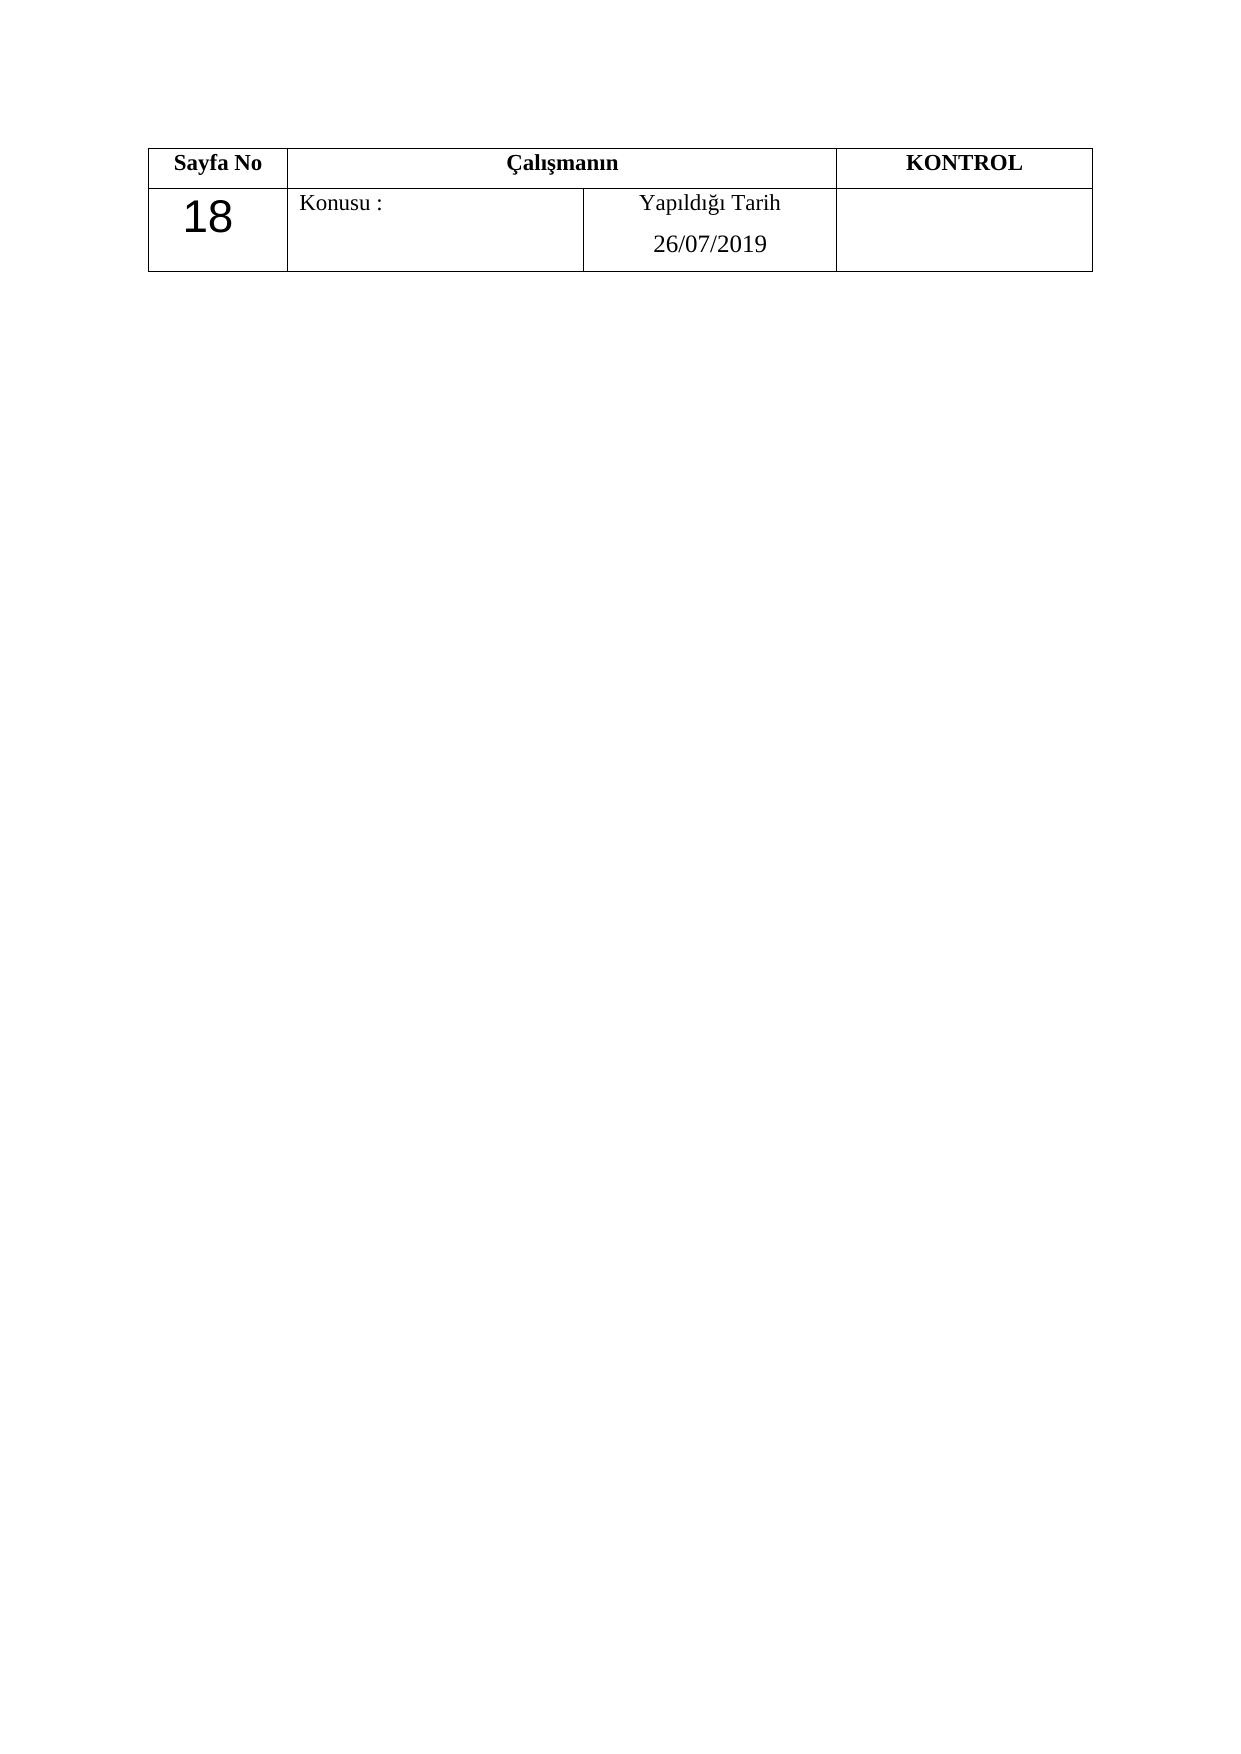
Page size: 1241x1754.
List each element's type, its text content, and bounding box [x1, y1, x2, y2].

table_cell Sayfa No [149, 149, 287, 188]
table_cell KONTROL [837, 149, 1092, 188]
table_cell Konusu : [288, 189, 583, 271]
table_cell [837, 189, 1092, 271]
table_cell Çalışmanın [288, 149, 836, 188]
table_cell Yapıldığı Tarih 26/07/2019 [584, 189, 836, 271]
table_cell 18 [149, 189, 287, 271]
